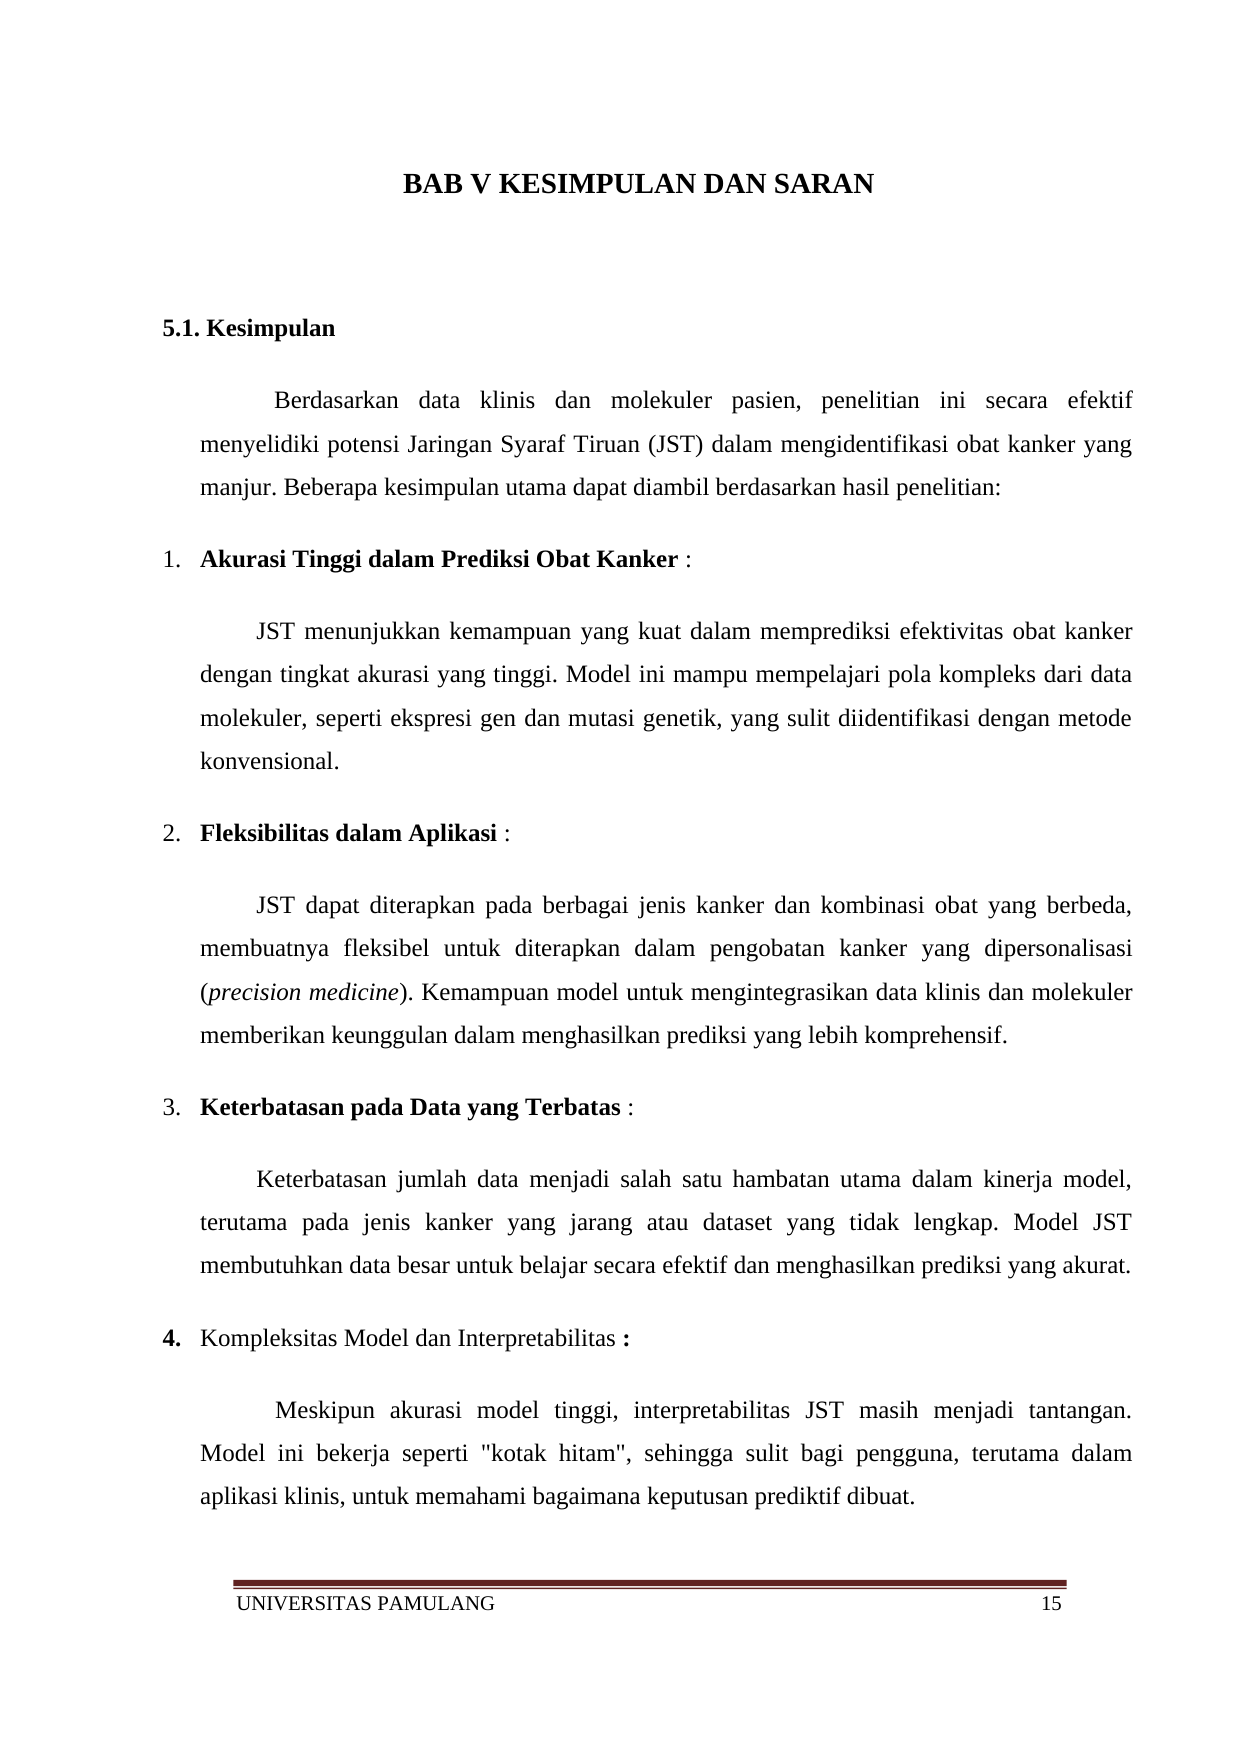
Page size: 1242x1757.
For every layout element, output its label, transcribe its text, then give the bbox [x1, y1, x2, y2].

list Keterbatasan pada Data yang Terbatas : [162, 1092, 1133, 1121]
list Fleksibilitas dalam Aplikasi : [162, 818, 1133, 847]
text Meskipun akurasi model tinggi, interpretabilitas JST masih menjadi tantangan. Model ini bekerja seperti "kotak hitam", sehingga sulit bagi pengguna, terutama dalam aplikasi klinis, untuk memahami bagaimana keputusan prediktif dibuat. [200, 1395, 1133, 1510]
text BAB V KESIMPULAN DAN SARAN [144, 167, 1133, 200]
list Akurasi Tinggi dalam Prediksi Obat Kanker : [162, 544, 1133, 573]
text JST dapat diterapkan pada berbagai jenis kanker dan kombinasi obat yang berbeda, membuatnya fleksibel untuk diterapkan dalam pengobatan kanker yang dipersonalisasi (precision medicine). Kemampuan model untuk mengintegrasikan data klinis dan molekuler memberikan keunggulan dalam menghasilkan prediksi yang lebih komprehensif. [200, 890, 1133, 1048]
text Berdasarkan data klinis dan molekuler pasien, penelitian ini secara efektif menyelidiki potensi Jaringan Syaraf Tiruan (JST) dalam mengidentifikasi obat kanker yang manjur. Beberapa kesimpulan utama dapat diambil berdasarkan hasil penelitian: [200, 386, 1133, 501]
text Keterbatasan jumlah data menjadi salah satu hambatan utama dalam kinerja model, terutama pada jenis kanker yang jarang atau dataset yang tidak lengkap. Model JST membutuhkan data besar untuk belajar secara efektif dan menghasilkan prediksi yang akurat. [200, 1164, 1133, 1279]
list Kompleksitas Model dan Interpretabilitas : [162, 1323, 1133, 1352]
text JST menunjukkan kemampuan yang kuat dalam memprediksi efektivitas obat kanker dengan tingkat akurasi yang tinggi. Model ini mampu mempelajari pola kompleks dari data molekuler, seperti ekspresi gen dan mutasi genetik, yang sulit diidentifikasi dengan metode konvensional. [200, 616, 1133, 774]
subtitle 5.1. Kesimpulan [162, 313, 1133, 342]
